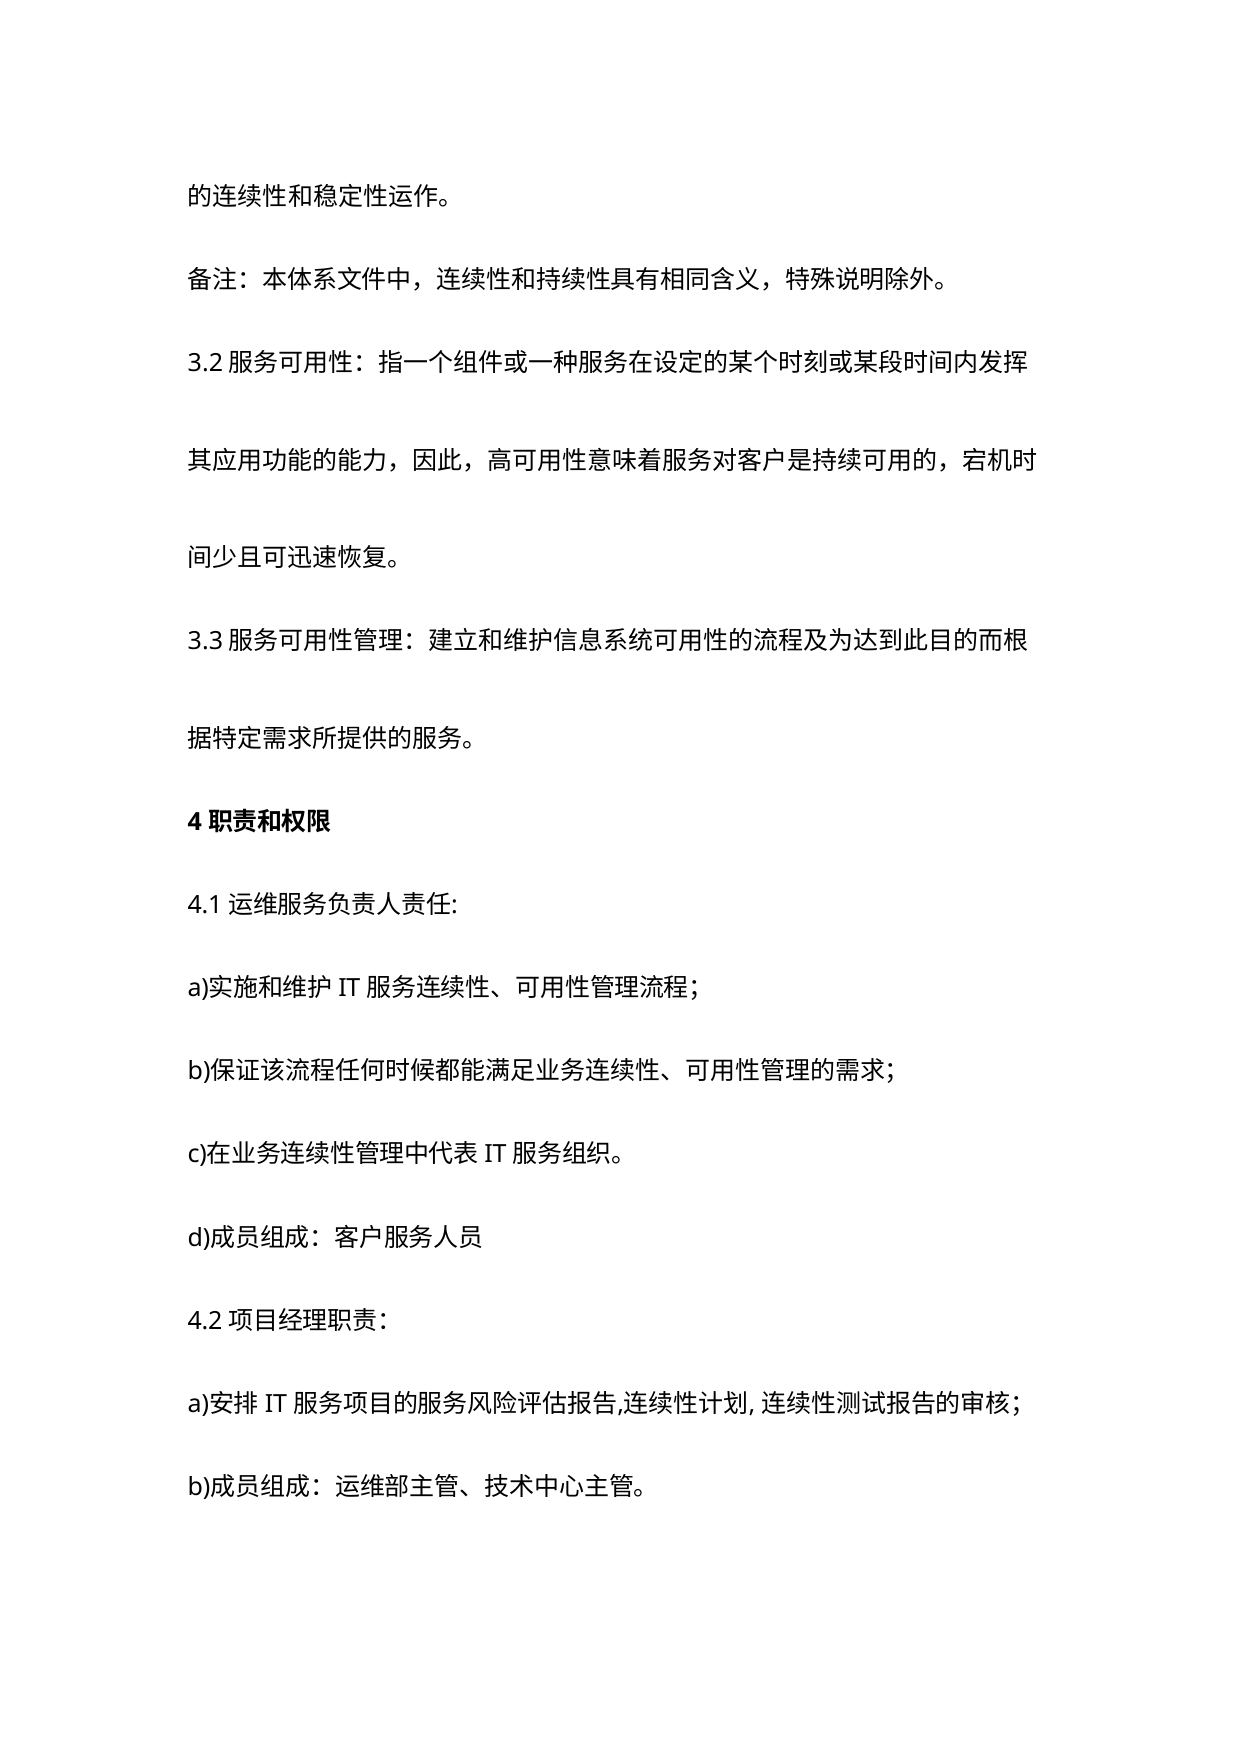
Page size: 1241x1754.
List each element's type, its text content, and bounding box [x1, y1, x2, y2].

text 4 职责和权限 [187, 787, 1053, 852]
text a)安排 IT 服务项目的服务风险评估报告,连续性计划, 连续性测试报告的审核； [187, 1369, 1053, 1434]
text 4.2 项目经理职责： [187, 1286, 1053, 1351]
text 3.3服务可用性管理：建立和维护信息系统可用性的流程及为达到此目的而根据特定需求所提供的服务。 [187, 606, 1053, 769]
text a)实施和维护 IT 服务连续性、可用性管理流程； [187, 953, 1053, 1018]
text c)在业务连续性管理中代表 IT 服务组织。 [187, 1119, 1053, 1184]
text b)成员组成：运维部主管、技术中心主管。 [187, 1452, 1053, 1517]
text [187, 162, 1053, 227]
text 3.2服务可用性：指一个组件或一种服务在设定的某个时刻或某段时间内发挥其应用功能的能力，因此，高可用性意味着服务对客户是持续可用的，宕机时间少且可迅速恢复。 [187, 328, 1053, 588]
text d)成员组成：客户服务人员 [187, 1203, 1053, 1268]
text 备注：本体系文件中，连续性和持续性具有相同含义，特殊说明除外。 [187, 245, 1053, 310]
text b)保证该流程任何时候都能满足业务连续性、可用性管理的需求； [187, 1036, 1053, 1101]
text 4.1 运维服务负责人责任: [187, 870, 1053, 935]
